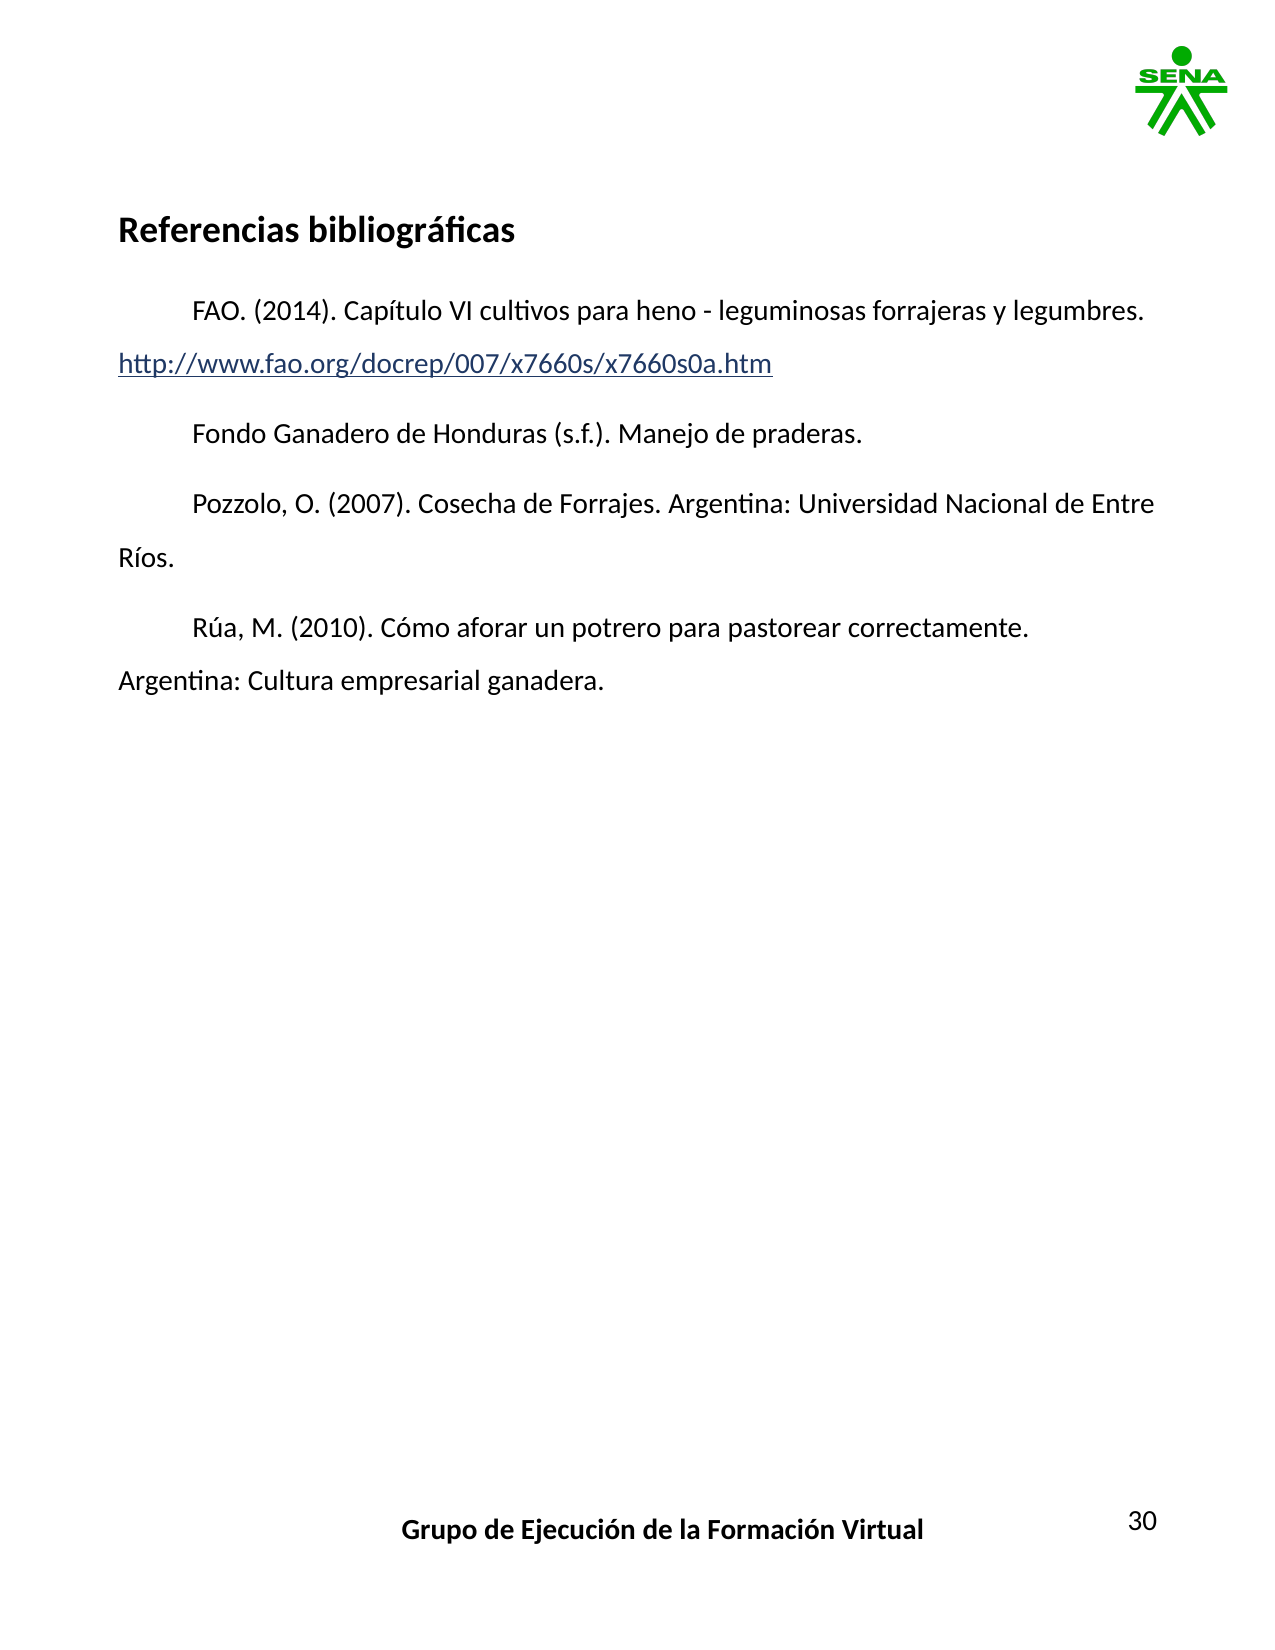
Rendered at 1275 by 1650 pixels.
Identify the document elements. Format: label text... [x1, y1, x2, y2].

picture [1135, 46, 1228, 136]
text Rúa, M. (2010). Cómo aforar un potrero para pastorear correctamente. Argentina: Cultura empresarial ganadera. [118, 609, 1157, 698]
text Pozzolo, O. (2007). Cosecha de Forrajes. Argentina: Universidad Nacional de Entre Ríos. [118, 485, 1157, 574]
text FAO. (2014). Capítulo VI cultivos para heno - leguminosas forrajeras y legumbres. http://www.fao.org/docrep/007/x7660s/x7660s0a.htm [118, 292, 1157, 381]
text Referencias bibliográficas [118, 206, 1157, 252]
text Fondo Ganadero de Honduras (s.f.). Manejo de praderas. [118, 415, 1157, 451]
